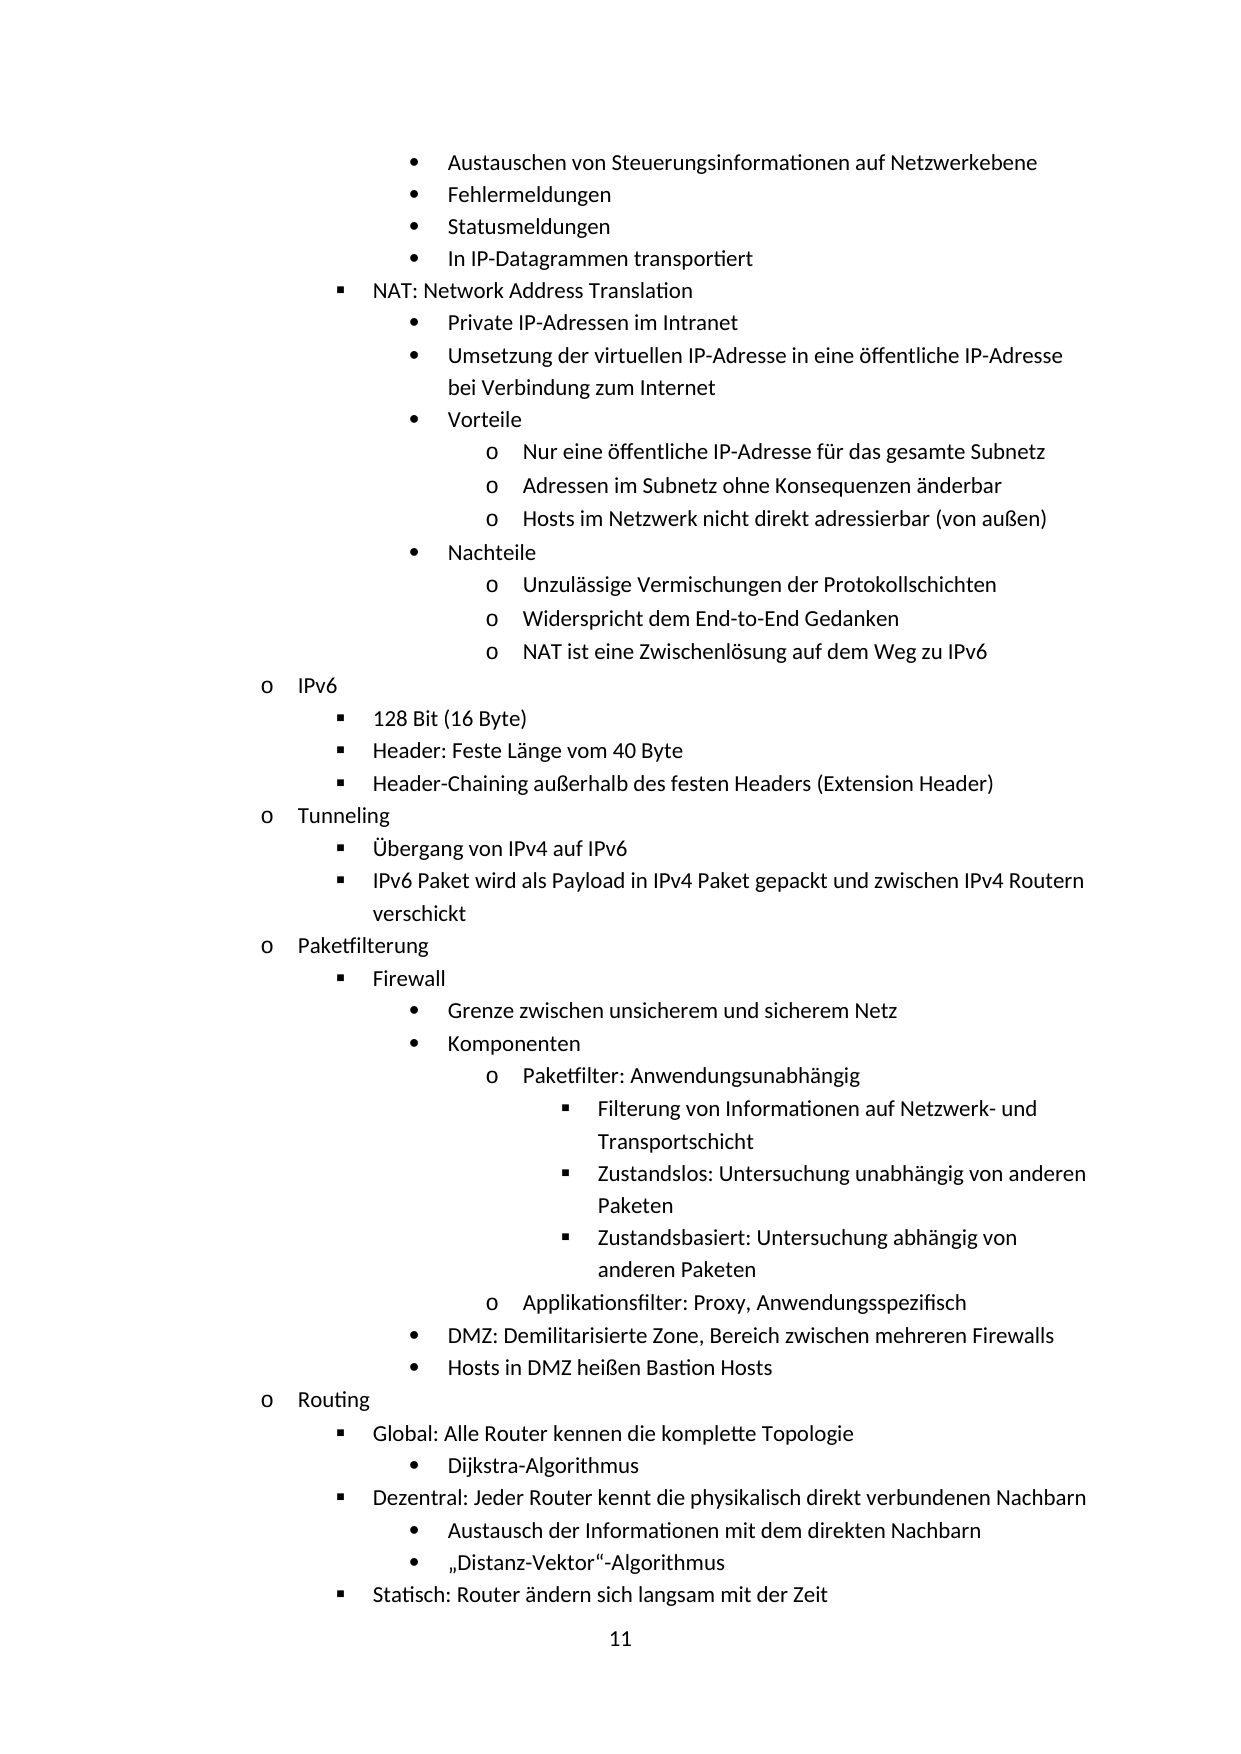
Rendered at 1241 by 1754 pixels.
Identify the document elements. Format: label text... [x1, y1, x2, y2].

list Routing [260, 1386, 1093, 1415]
list Firewall [335, 964, 1093, 992]
list Header-Chaining außerhalb des festen Headers (Extension Header) [335, 769, 1093, 797]
list Dijkstra-Algorithmus [410, 1451, 1093, 1479]
list Komponenten [410, 1029, 1093, 1057]
list Tunneling [260, 801, 1093, 830]
list Adressen im Subnetz ohne Konsequenzen änderbar [485, 471, 1093, 500]
list Statusmeldungen [410, 212, 1093, 240]
list Zustandslos: Untersuchung unabhängig von anderen Paketen [560, 1159, 1093, 1219]
list Paketfilterung [260, 931, 1093, 960]
list Private IP-Adressen im Intranet [410, 308, 1093, 337]
list NAT: Network Address Translation [335, 276, 1093, 304]
list Unzulässige Vermischungen der Protokollschichten [485, 570, 1093, 599]
list Hosts im Netzwerk nicht direkt adressierbar (von außen) [485, 504, 1093, 533]
list Fehlermeldungen [410, 180, 1093, 208]
list IPv6 Paket wird als Payload in IPv4 Paket gepackt und zwischen IPv4 Routern verschickt [335, 867, 1093, 927]
list Austausch der Informationen mit dem direkten Nachbarn [410, 1516, 1093, 1544]
list Widerspricht dem End-to-End Gedanken [485, 604, 1093, 633]
list Filterung von Informationen auf Netzwerk- und Transportschicht [560, 1094, 1093, 1155]
list Dezentral: Jeder Router kennt die physikalisch direkt verbundenen Nachbarn [335, 1483, 1093, 1512]
list IPv6 [260, 671, 1093, 700]
list Hosts in DMZ heißen Bastion Hosts [410, 1353, 1093, 1381]
list Grenze zwischen unsicherem und sicherem Netz [410, 997, 1093, 1025]
list NAT ist eine Zwischenlösung auf dem Weg zu IPv6 [485, 637, 1093, 666]
list DMZ: Demilitarisierte Zone, Bereich zwischen mehreren Firewalls [410, 1321, 1093, 1349]
list Austauschen von Steuerungsinformationen auf Netzwerkebene [410, 148, 1093, 176]
list Vorteile [410, 405, 1093, 433]
list Applikationsfilter: Proxy, Anwendungsspezifisch [485, 1288, 1093, 1317]
list Paketfilter: Anwendungsunabhängig [485, 1061, 1093, 1090]
list Global: Alle Router kennen die komplette Topologie [335, 1419, 1093, 1447]
list Übergang von IPv4 auf IPv6 [335, 834, 1093, 862]
list Umsetzung der virtuellen IP-Adresse in eine öffentliche IP-Adresse bei Verbindung zum Internet [410, 341, 1093, 401]
list Zustandsbasiert: Untersuchung abhängig von anderen Paketen [560, 1223, 1093, 1283]
list Nachteile [410, 538, 1093, 566]
list Statisch: Router ändern sich langsam mit der Zeit [335, 1580, 1093, 1608]
list In IP-Datagrammen transportiert [410, 244, 1093, 272]
list 128 Bit (16 Byte) [335, 704, 1093, 732]
list „Distanz-Vektor“-Algorithmus [410, 1548, 1093, 1576]
list Header: Feste Länge vom 40 Byte [335, 736, 1093, 764]
list Nur eine öffentliche IP-Adresse für das gesamte Subnetz [485, 437, 1093, 466]
